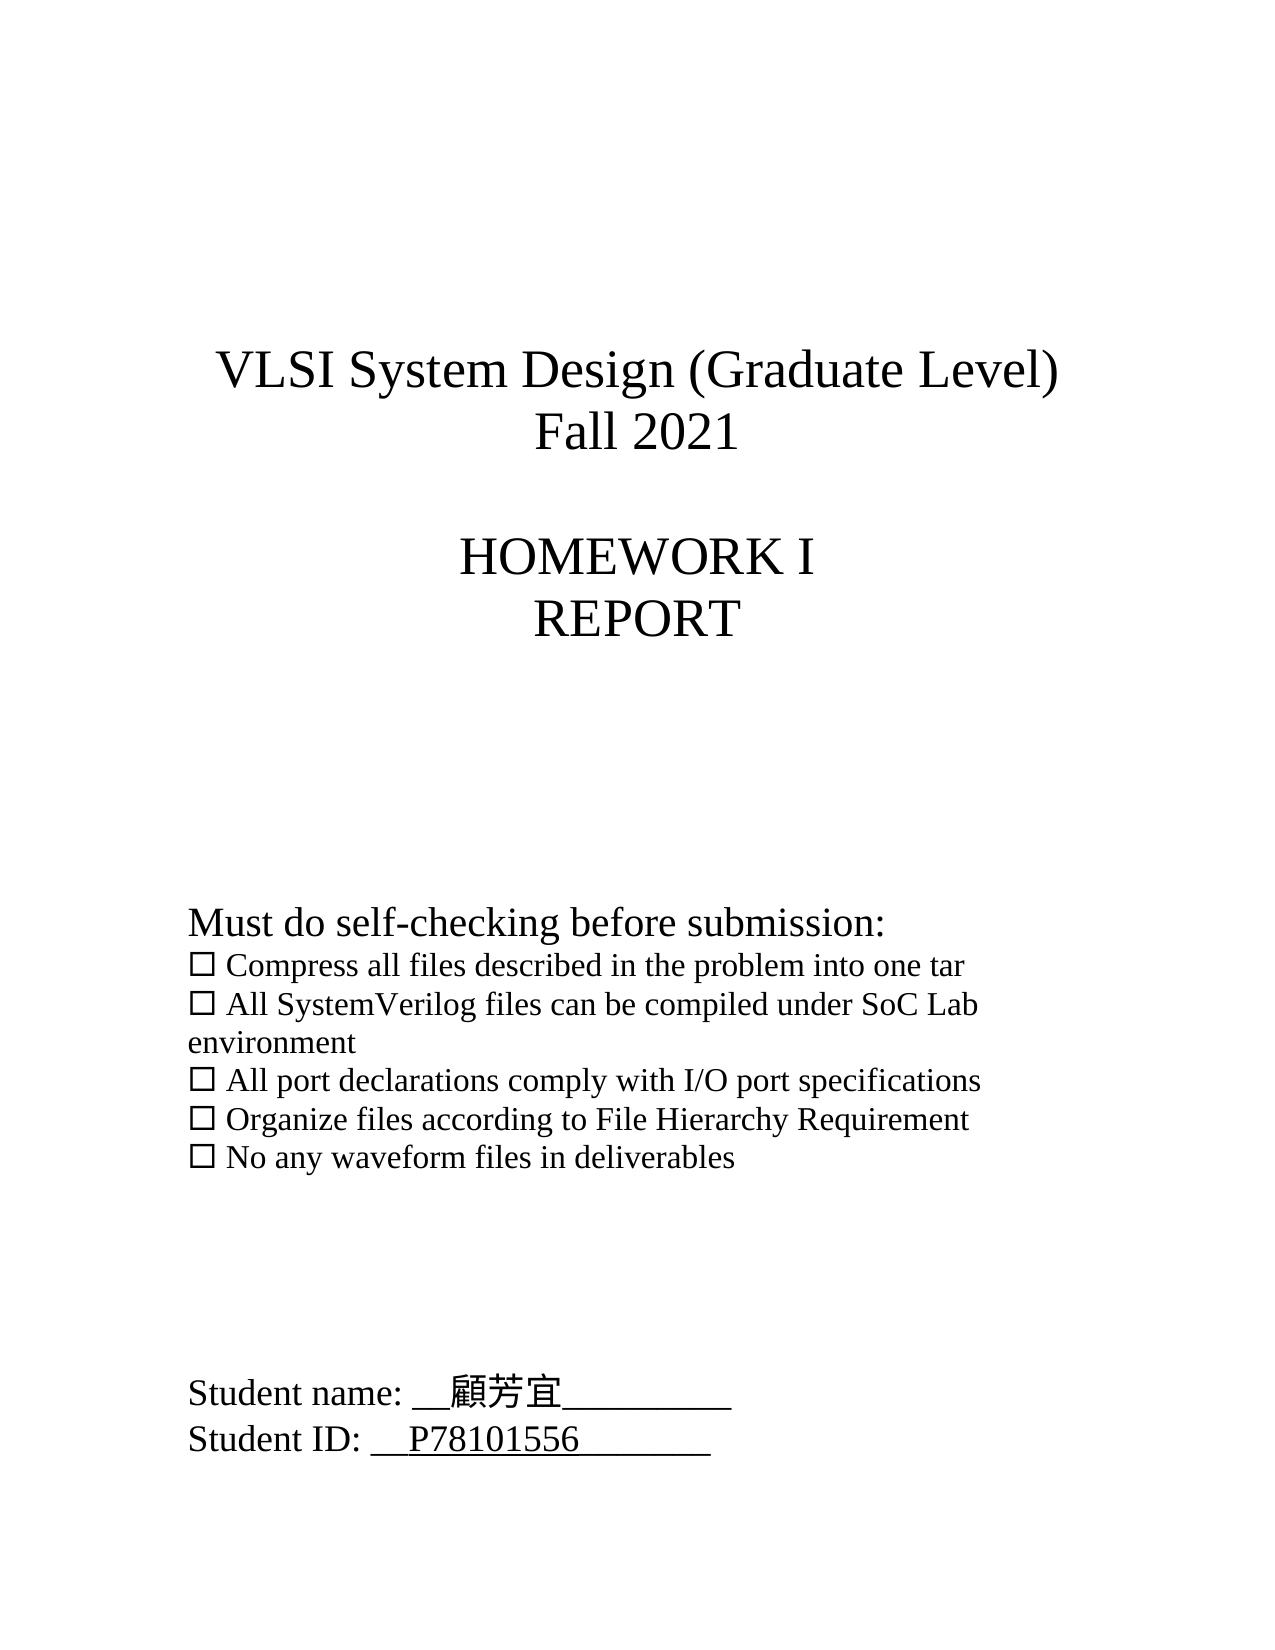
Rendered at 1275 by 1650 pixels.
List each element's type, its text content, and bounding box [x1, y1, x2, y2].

text Compress all files described in the problem into one tar [187, 945, 1087, 984]
text VLSI System Design (Graduate Level) [187, 337, 1087, 399]
text REPORT [187, 586, 1087, 648]
text All SystemVerilog files can be compiled under SoC Lab environment [187, 984, 1087, 1060]
text Organize files according to File Hierarchy Requirement [187, 1099, 1087, 1137]
text All port declarations comply with I/O port specifications [187, 1060, 1087, 1099]
text Fall 2021 [187, 399, 1087, 461]
text No any waveform files in deliverables [187, 1137, 1087, 1175]
text Student ID: __P78101556_______ [187, 1417, 1087, 1460]
text Student name: __顧芳宜_________ [187, 1362, 1087, 1417]
text Must do self-checking before submission: [187, 897, 1087, 945]
text HOMEWORK I [187, 524, 1087, 586]
